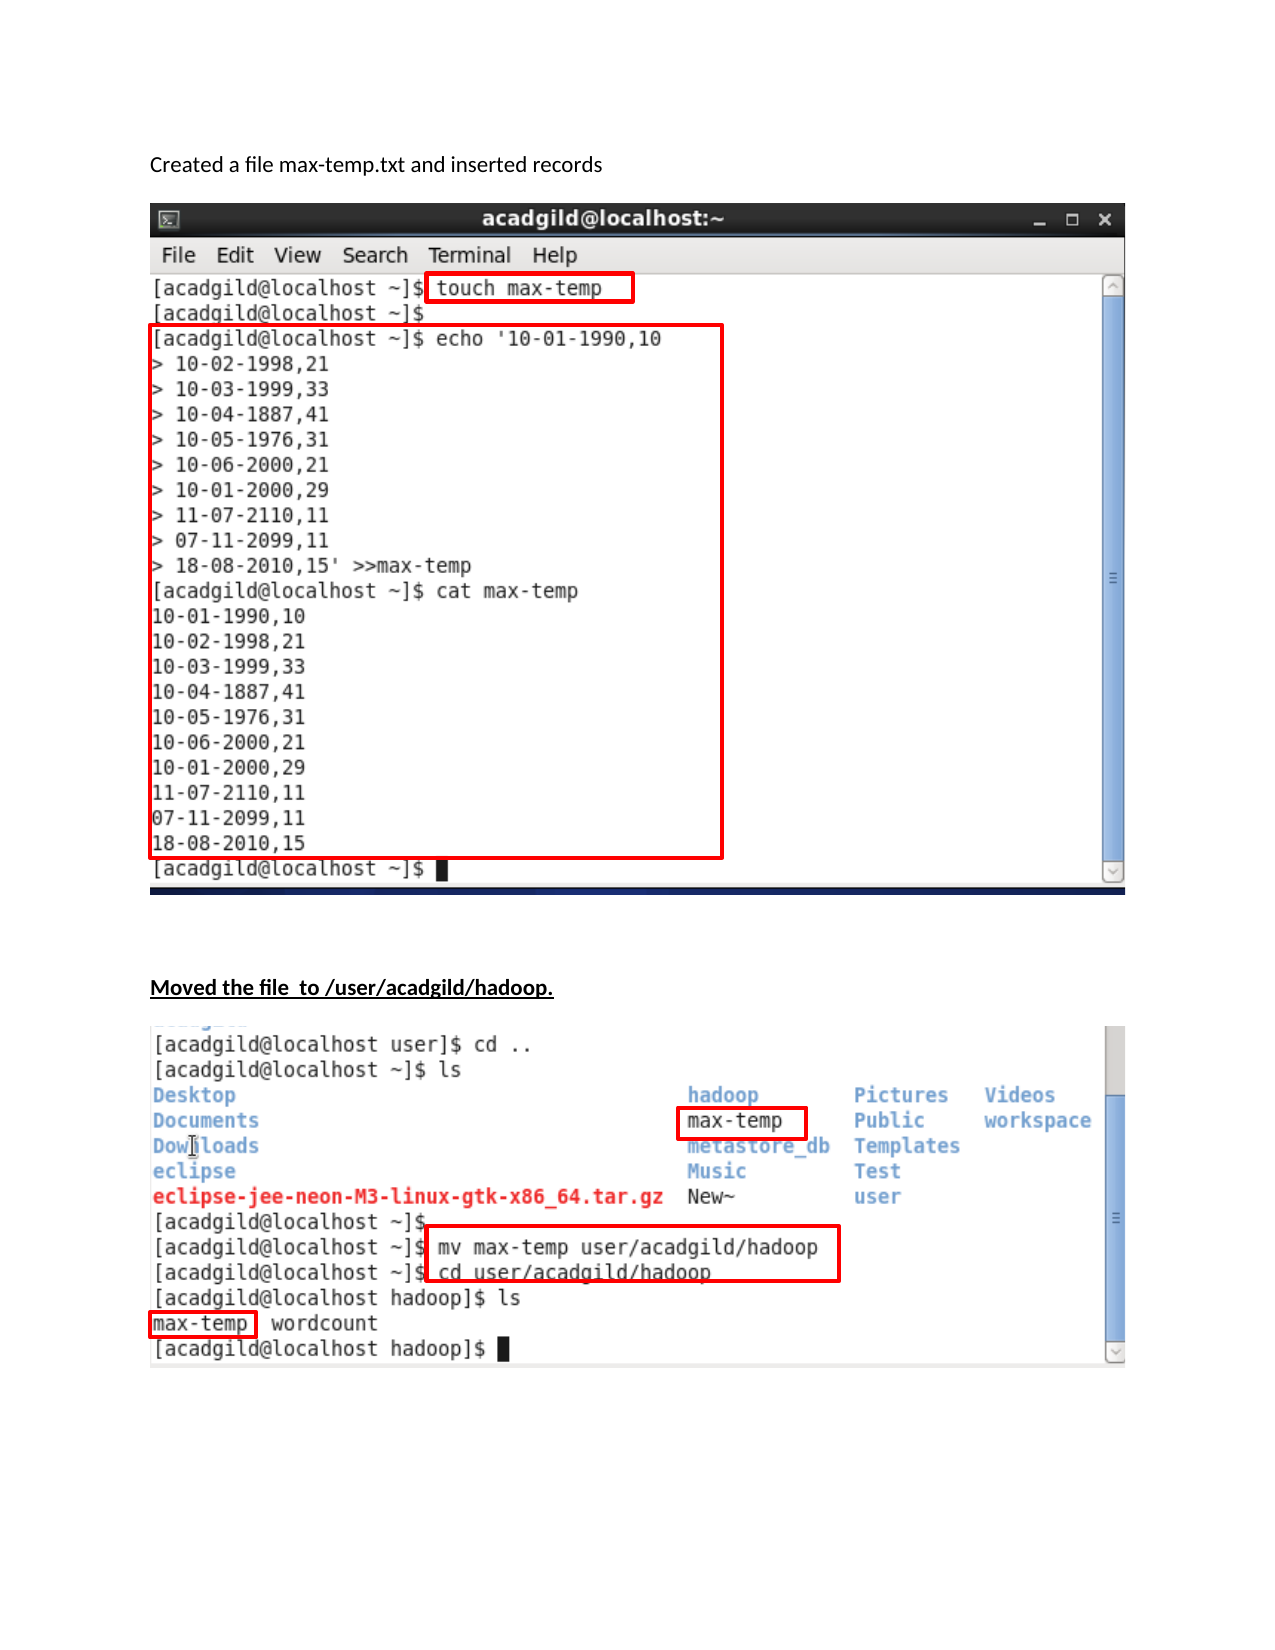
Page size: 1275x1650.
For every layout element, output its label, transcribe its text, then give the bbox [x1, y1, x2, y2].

picture [150, 1026, 1125, 1368]
picture [152, 327, 720, 856]
text Moved the file to /user/acadgild/hadoop. [150, 973, 1125, 1001]
picture [150, 203, 1125, 895]
text Created a file max-temp.txt and inserted records [150, 150, 1125, 178]
picture [152, 1314, 254, 1335]
